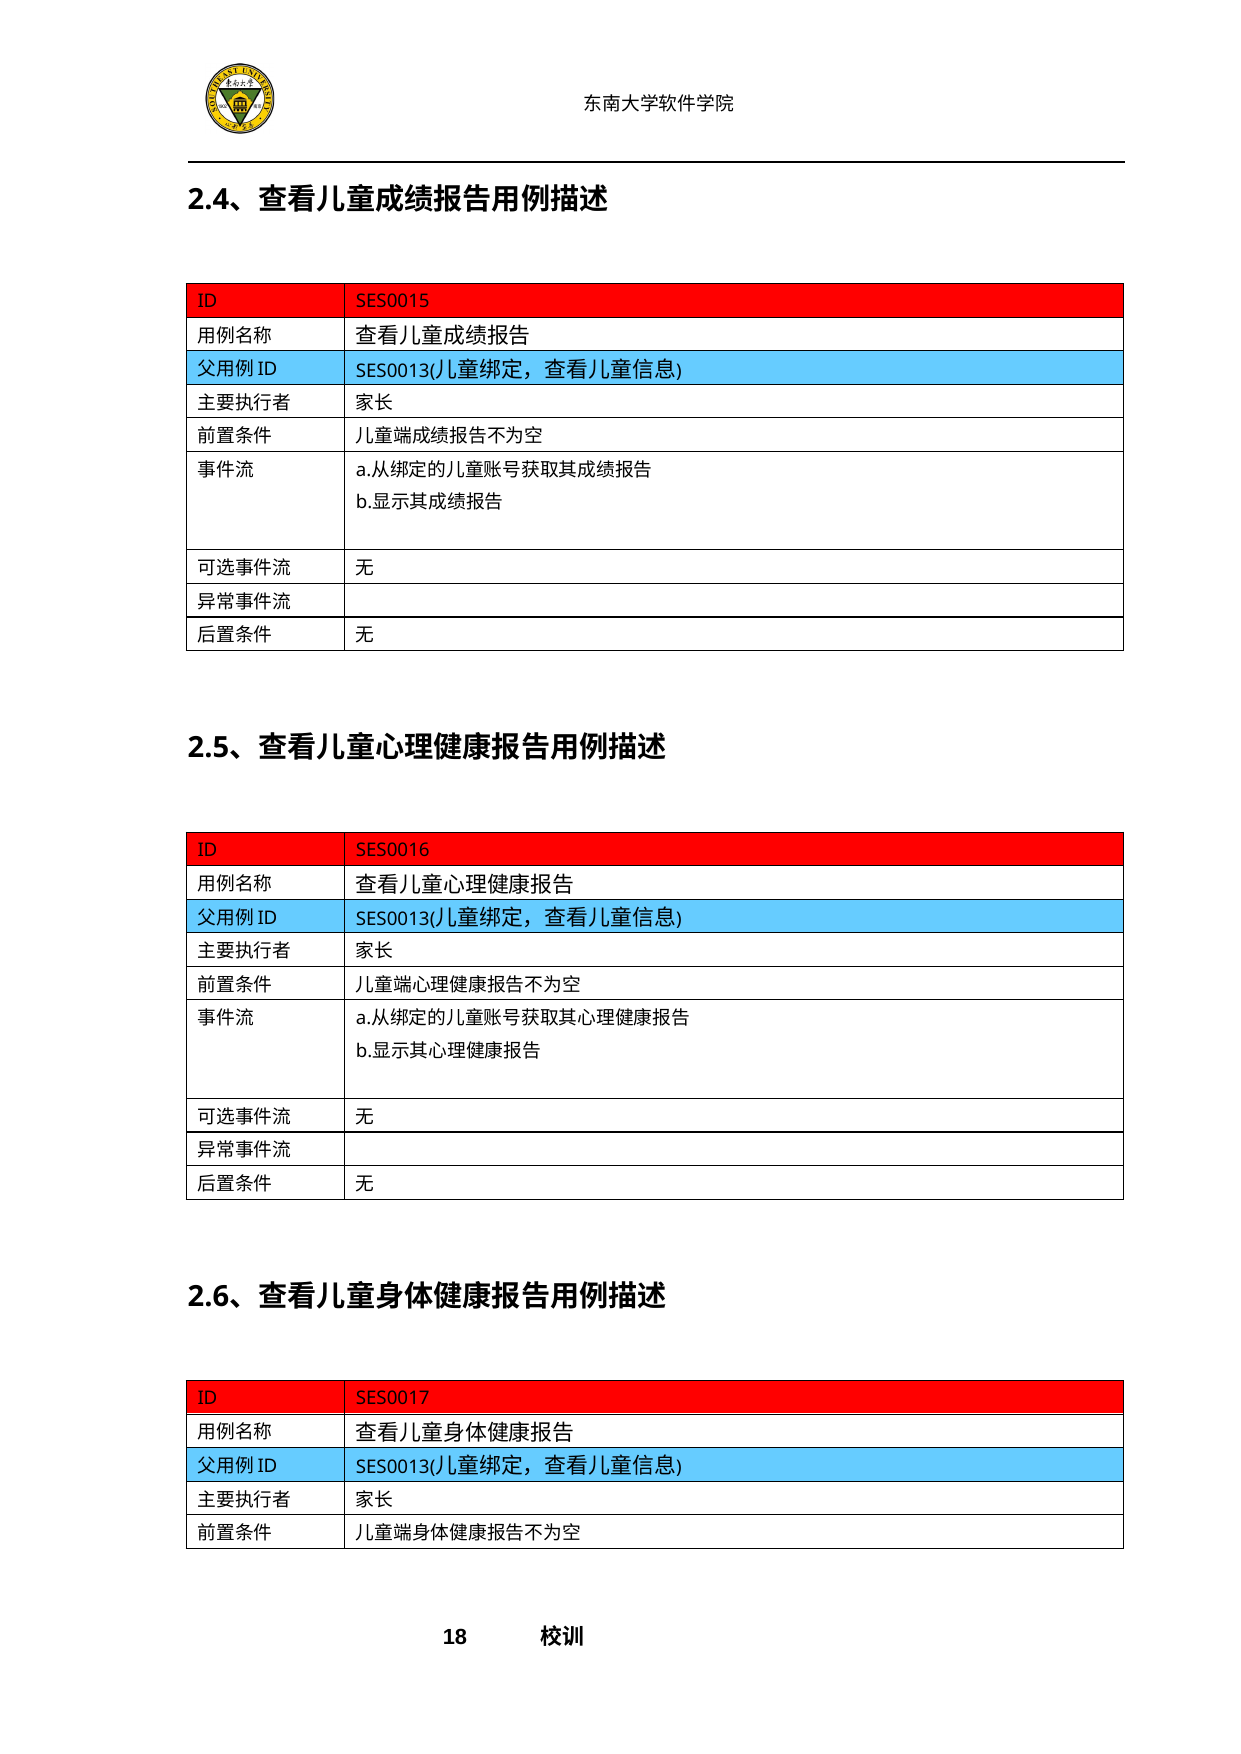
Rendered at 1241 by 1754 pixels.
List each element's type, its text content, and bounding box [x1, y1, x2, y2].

table_cell 后置条件 [187, 1166, 344, 1198]
table_cell 异常事件流 [187, 1133, 344, 1165]
table_header SES0015 [345, 284, 1123, 317]
table_cell 查看儿童心理健康报告 [345, 866, 1123, 899]
table_cell 无 [345, 1099, 1123, 1131]
table_cell 查看儿童身体健康报告 [345, 1415, 1123, 1447]
table_header SES0017 [345, 1381, 1123, 1413]
table_cell 儿童端身体健康报告不为空 [345, 1515, 1123, 1548]
table_cell 儿童端成绩报告不为空 [345, 418, 1123, 451]
table_cell 主要执行者 [187, 1482, 344, 1514]
table_header ID [187, 833, 344, 865]
table_cell 用例名称 [187, 866, 344, 899]
subtitle 2.6、查看儿童身体健康报告用例描述 [187, 1261, 1125, 1326]
table_cell 前置条件 [187, 967, 344, 999]
table_cell 可选事件流 [187, 550, 344, 583]
table_cell 事件流 [187, 1000, 344, 1098]
table_cell 后置条件 [187, 618, 344, 650]
table_cell 用例名称 [187, 318, 344, 350]
table_cell 家长 [345, 385, 1123, 417]
table_cell [345, 584, 1123, 616]
table_cell SES0013(儿童绑定，查看儿童信息) [345, 351, 1123, 384]
table_cell 父用例ID [187, 1448, 344, 1481]
table_cell 儿童端心理健康报告不为空 [345, 967, 1123, 999]
table_cell 无 [345, 1166, 1123, 1198]
table_cell 无 [345, 618, 1123, 650]
table_cell 家长 [345, 1482, 1123, 1514]
subtitle 2.4、查看儿童成绩报告用例描述 [187, 164, 1125, 229]
table_cell SES0013(儿童绑定，查看儿童信息) [345, 1448, 1123, 1481]
table_cell 用例名称 [187, 1415, 344, 1447]
table_cell 无 [345, 550, 1123, 583]
table_header SES0016 [345, 833, 1123, 865]
picture [205, 63, 275, 134]
table_header ID [187, 1381, 344, 1413]
table_cell a.从绑定的儿童账号获取其成绩报告 b.显示其成绩报告 [345, 452, 1123, 549]
table_cell 前置条件 [187, 1515, 344, 1548]
table_cell 主要执行者 [187, 385, 344, 417]
table_header ID [187, 284, 344, 317]
table_cell 主要执行者 [187, 933, 344, 966]
table_cell SES0013(儿童绑定，查看儿童信息) [345, 900, 1123, 932]
subtitle 2.5、查看儿童心理健康报告用例描述 [187, 713, 1125, 778]
table_cell 可选事件流 [187, 1099, 344, 1131]
table_cell 父用例ID [187, 351, 344, 384]
table_cell 父用例ID [187, 900, 344, 932]
table_cell 家长 [345, 933, 1123, 966]
table_cell 异常事件流 [187, 584, 344, 616]
table_cell 事件流 [187, 452, 344, 549]
table_cell [345, 1133, 1123, 1165]
table_cell a.从绑定的儿童账号获取其心理健康报告 b.显示其心理健康报告 [345, 1000, 1123, 1098]
table_cell 前置条件 [187, 418, 344, 451]
table_cell 查看儿童成绩报告 [345, 318, 1123, 350]
